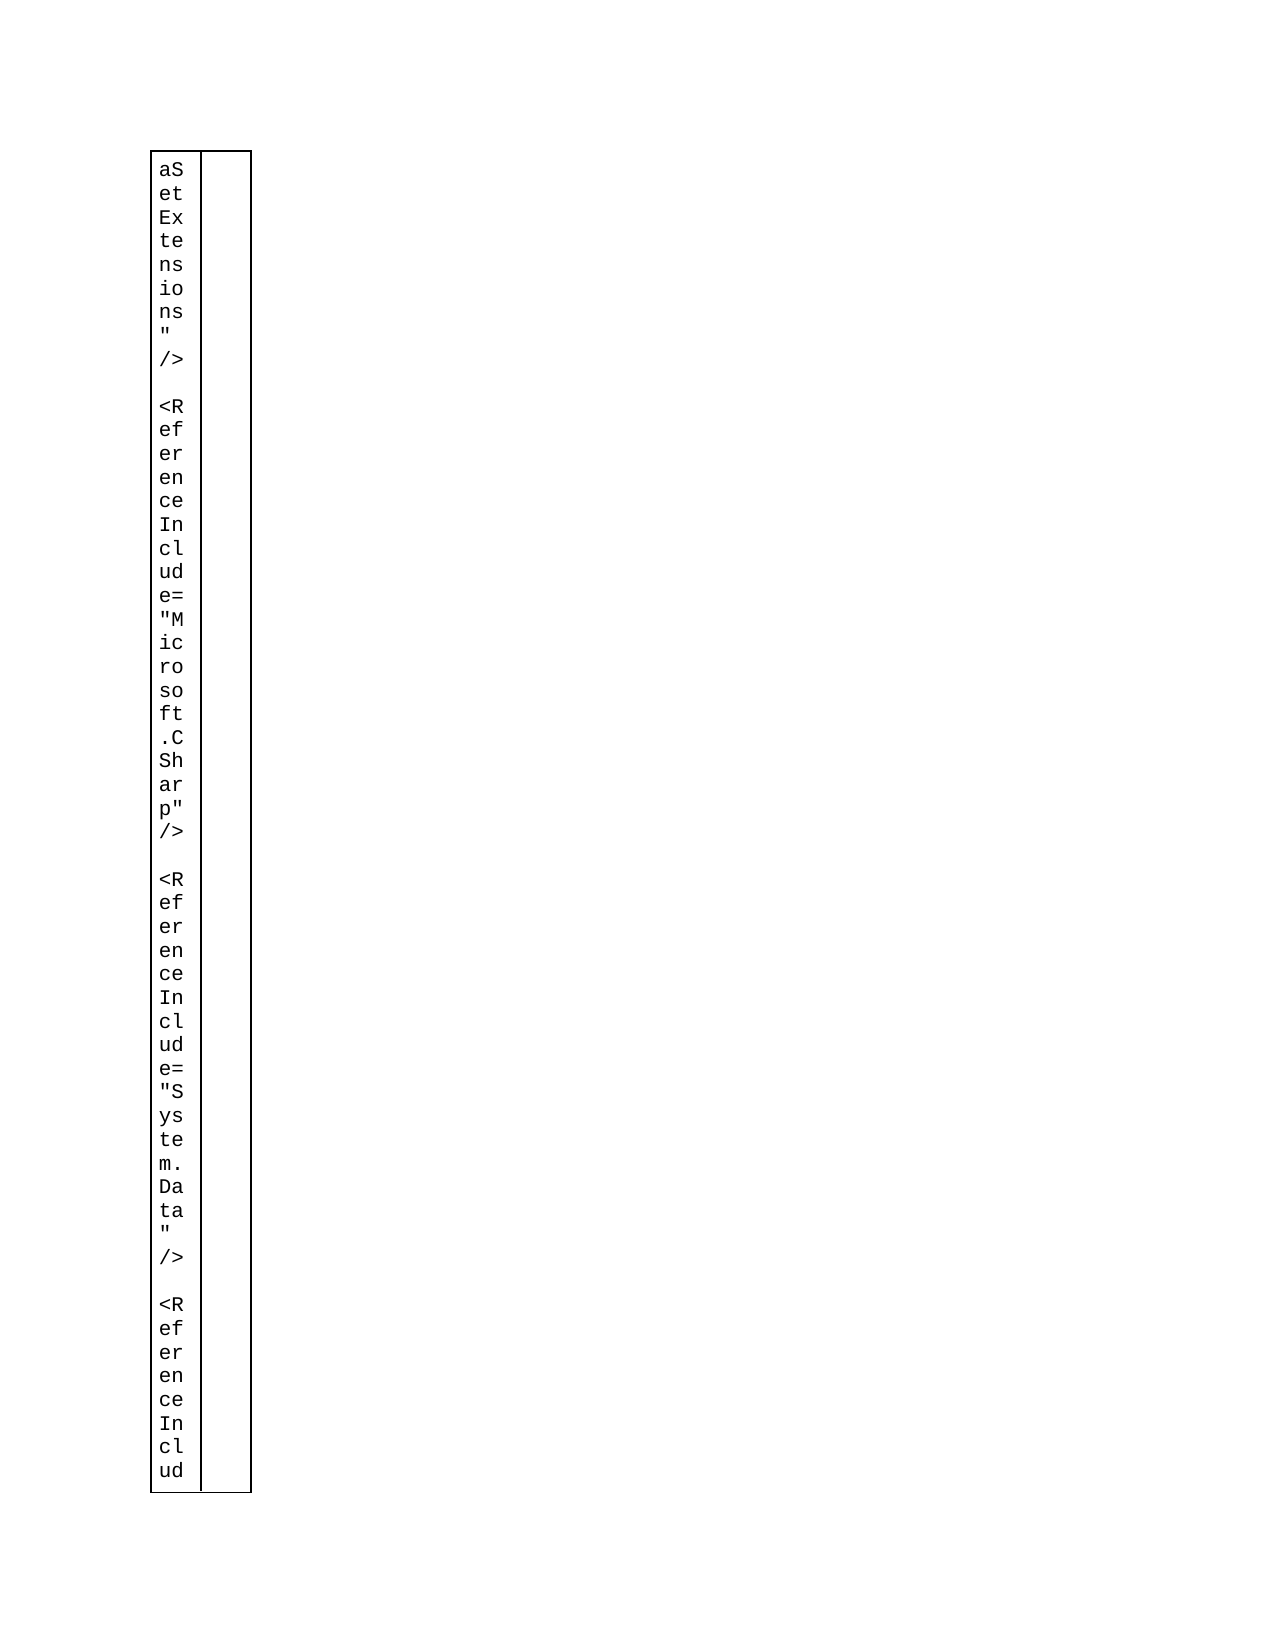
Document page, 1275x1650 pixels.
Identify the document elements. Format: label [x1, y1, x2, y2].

table_header [152, 152, 200, 1491]
table_header [202, 152, 250, 1491]
